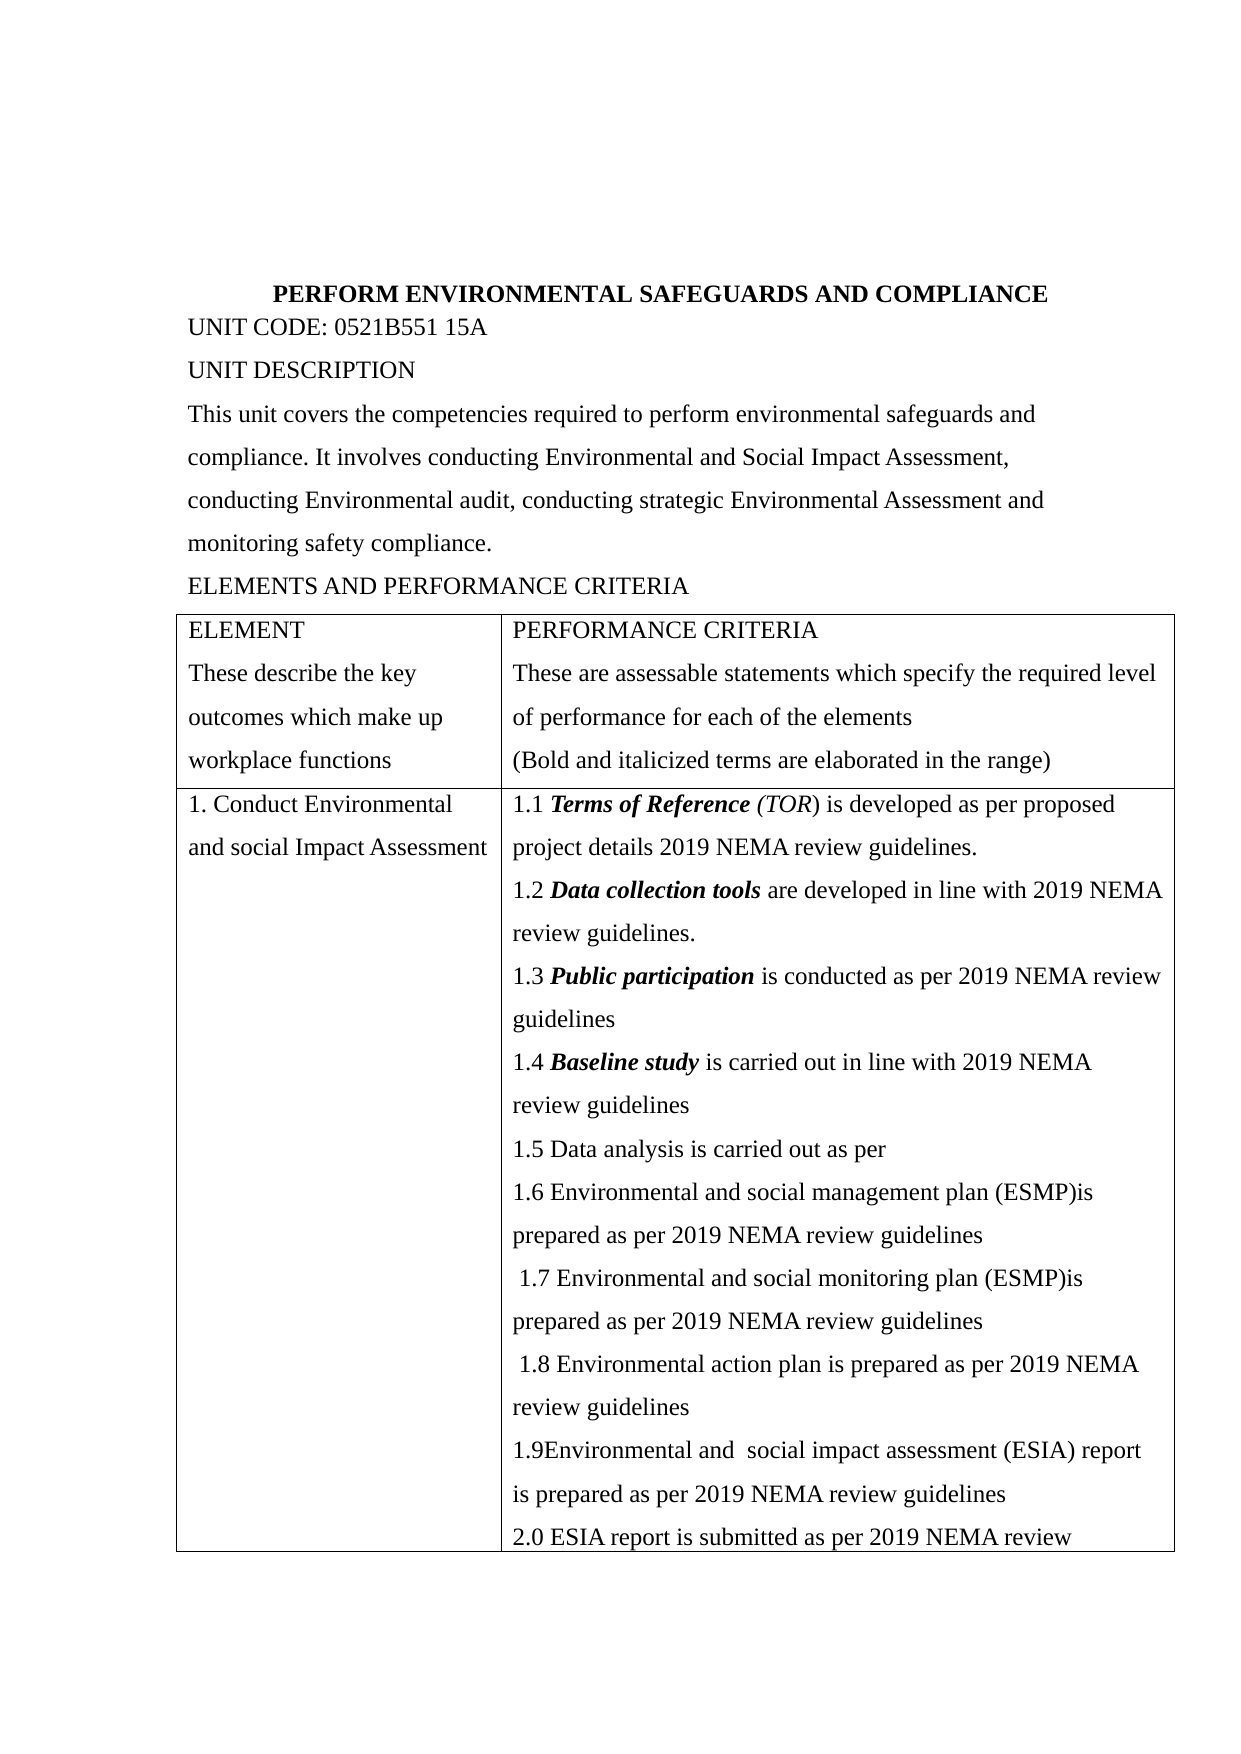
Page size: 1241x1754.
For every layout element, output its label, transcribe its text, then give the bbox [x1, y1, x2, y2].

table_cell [177, 789, 501, 1551]
table_header ELEMENT These describe the key outcomes which make up workplace functions [177, 615, 501, 788]
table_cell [502, 789, 1174, 1551]
text UNIT CODE: 0521B551 15A [187, 312, 1053, 341]
subtitle PERFORM ENVIRONMENTAL SAFEGUARDS AND COMPLIANCE [187, 279, 1053, 308]
text This unit covers the competencies required to perform environmental safeguards and compliance. It involves conducting Environmental and Social Impact Assessment, conducting Environmental audit, conducting strategic Environmental Assessment and monitoring safety compliance. [187, 399, 1053, 557]
table_header PERFORMANCE CRITERIA These are assessable statements which specify the required level of performance for each of the elements (Bold and italicized terms are elaborated in the range) [502, 615, 1174, 788]
text ELEMENTS AND PERFORMANCE CRITERIA [187, 571, 1053, 600]
text UNIT DESCRIPTION [187, 356, 1053, 384]
